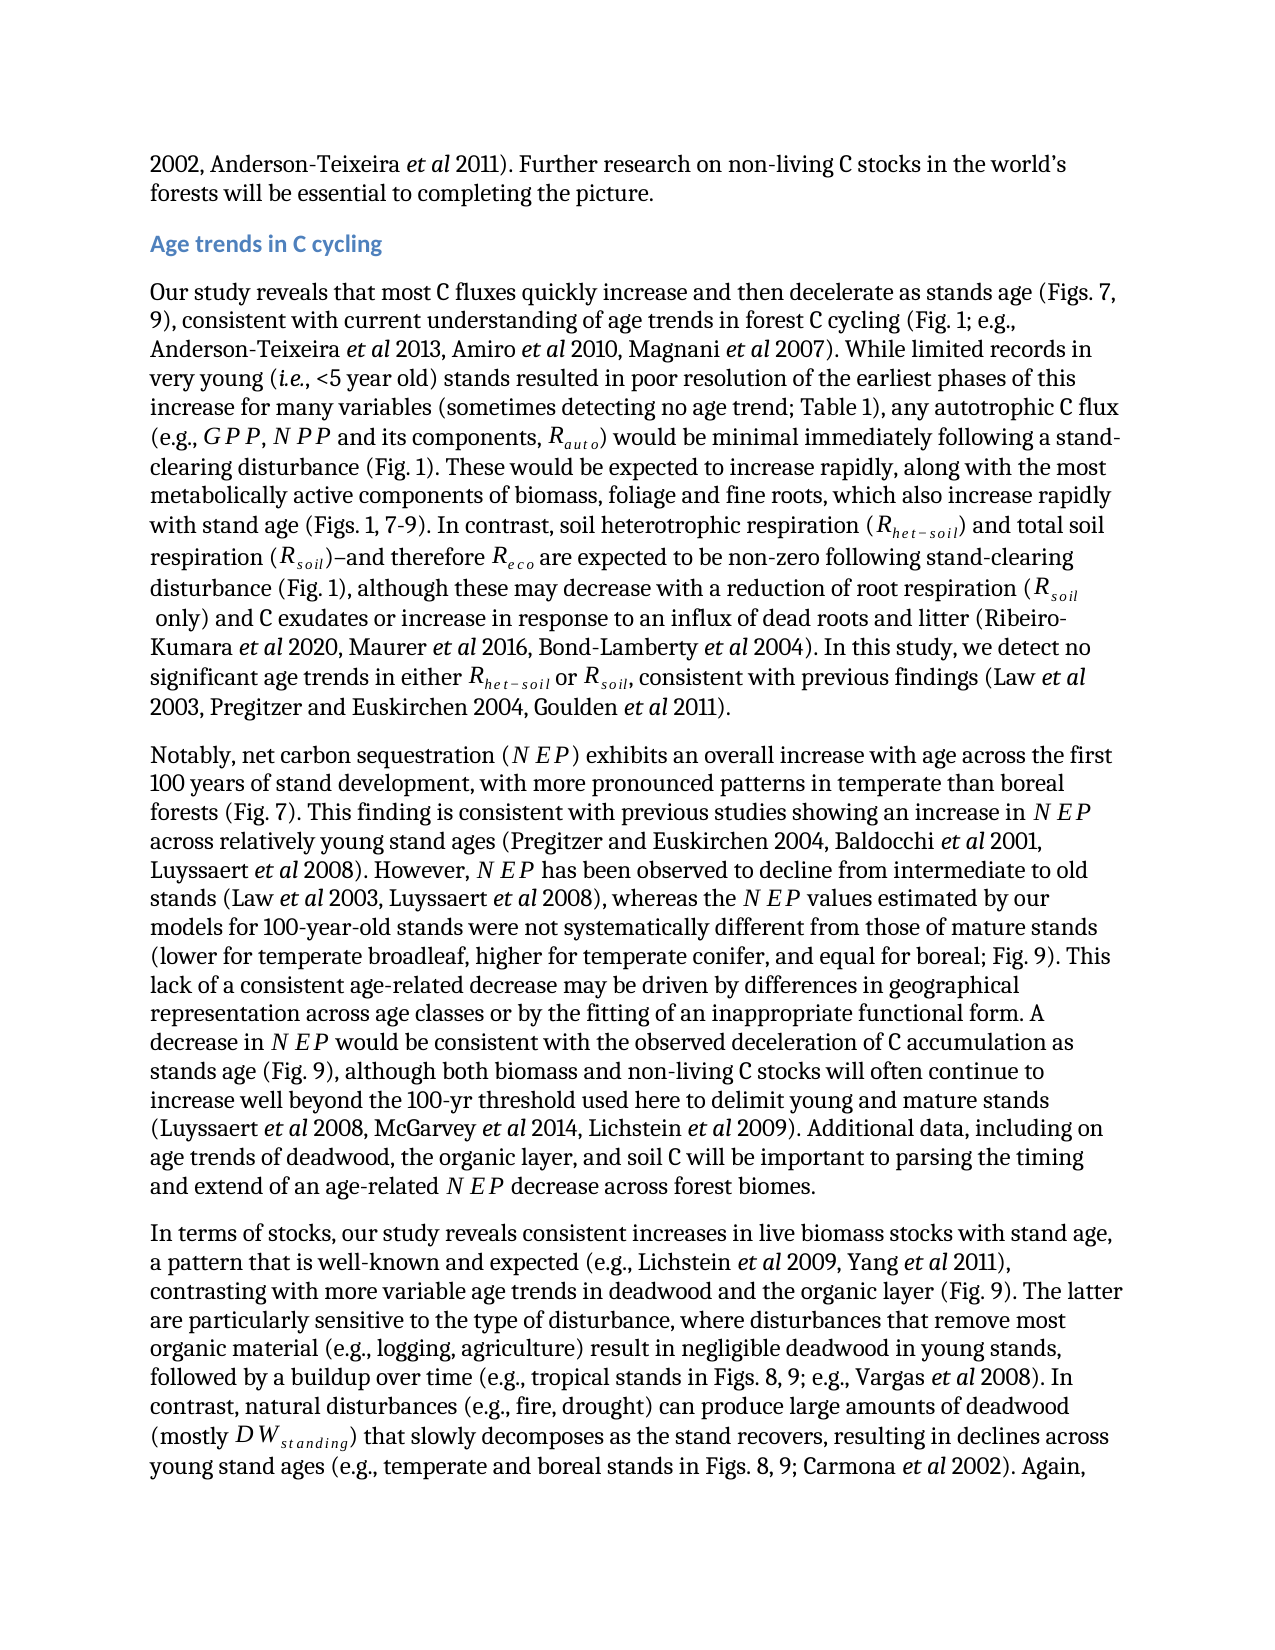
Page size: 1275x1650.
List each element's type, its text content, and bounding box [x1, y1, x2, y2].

text Notably, net carbon sequestration () exhibits an overall increase with age across the first 100 years of stand development, with more pronounced patterns in temperate than boreal forests (Fig. 7). This finding is consistent with previous studies showing an increase in across relatively young stand ages (Pregitzer and Euskirchen 2004, Baldocchi et al 2001, Luyssaert et al 2008). However, has been observed to decline from intermediate to old stands (Law et al 2003, Luyssaert et al 2008), whereas the values estimated by our models for 100-year-old stands were not systematically different from those of mature stands (lower for temperate broadleaf, higher for temperate conifer, and equal for boreal; Fig. 9). This lack of a consistent age-related decrease may be driven by differences in geographical representation across age classes or by the fitting of an inappropriate functional form. A decrease in would be consistent with the observed deceleration of C accumulation as stands age (Fig. 9), although both biomass and non-living C stocks will often continue to increase well beyond the 100-yr threshold used here to delimit young and mature stands (Luyssaert et al 2008, McGarvey et al 2014, Lichstein et al 2009). Additional data, including on age trends of deadwood, the organic layer, and soil C will be important to parsing the timing and extend of an age-related decrease across forest biomes. [150, 741, 1125, 1201]
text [150, 1219, 1125, 1481]
subtitle Age trends in C cycling [150, 228, 1125, 259]
text Our study reveals that most C fluxes quickly increase and then decelerate as stands age (Figs. 7, 9), consistent with current understanding of age trends in forest C cycling (Fig. 1; e.g., Anderson-Teixeira et al 2013, Amiro et al 2010, Magnani et al 2007). While limited records in very young (i.e., <5 year old) stands resulted in poor resolution of the earliest phases of this increase for many variables (sometimes detecting no age trend; Table 1), any autotrophic C flux (e.g., , and its components, ) would be minimal immediately following a stand-clearing disturbance (Fig. 1). These would be expected to increase rapidly, along with the most metabolically active components of biomass, foliage and fine roots, which also increase rapidly with stand age (Figs. 1, 7-9). In contrast, soil heterotrophic respiration () and total soil respiration ()–and therefore are expected to be non-zero following stand-clearing disturbance (Fig. 1), although these may decrease with a reduction of root respiration ( only) and C exudates or increase in response to an influx of dead roots and litter (Ribeiro-Kumara et al 2020, Maurer et al 2016, Bond-Lamberty et al 2004). In this study, we detect no significant age trends in either or , consistent with previous findings (Law et al 2003, Pregitzer and Euskirchen 2004, Goulden et al 2011). [150, 278, 1125, 722]
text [150, 150, 1125, 207]
